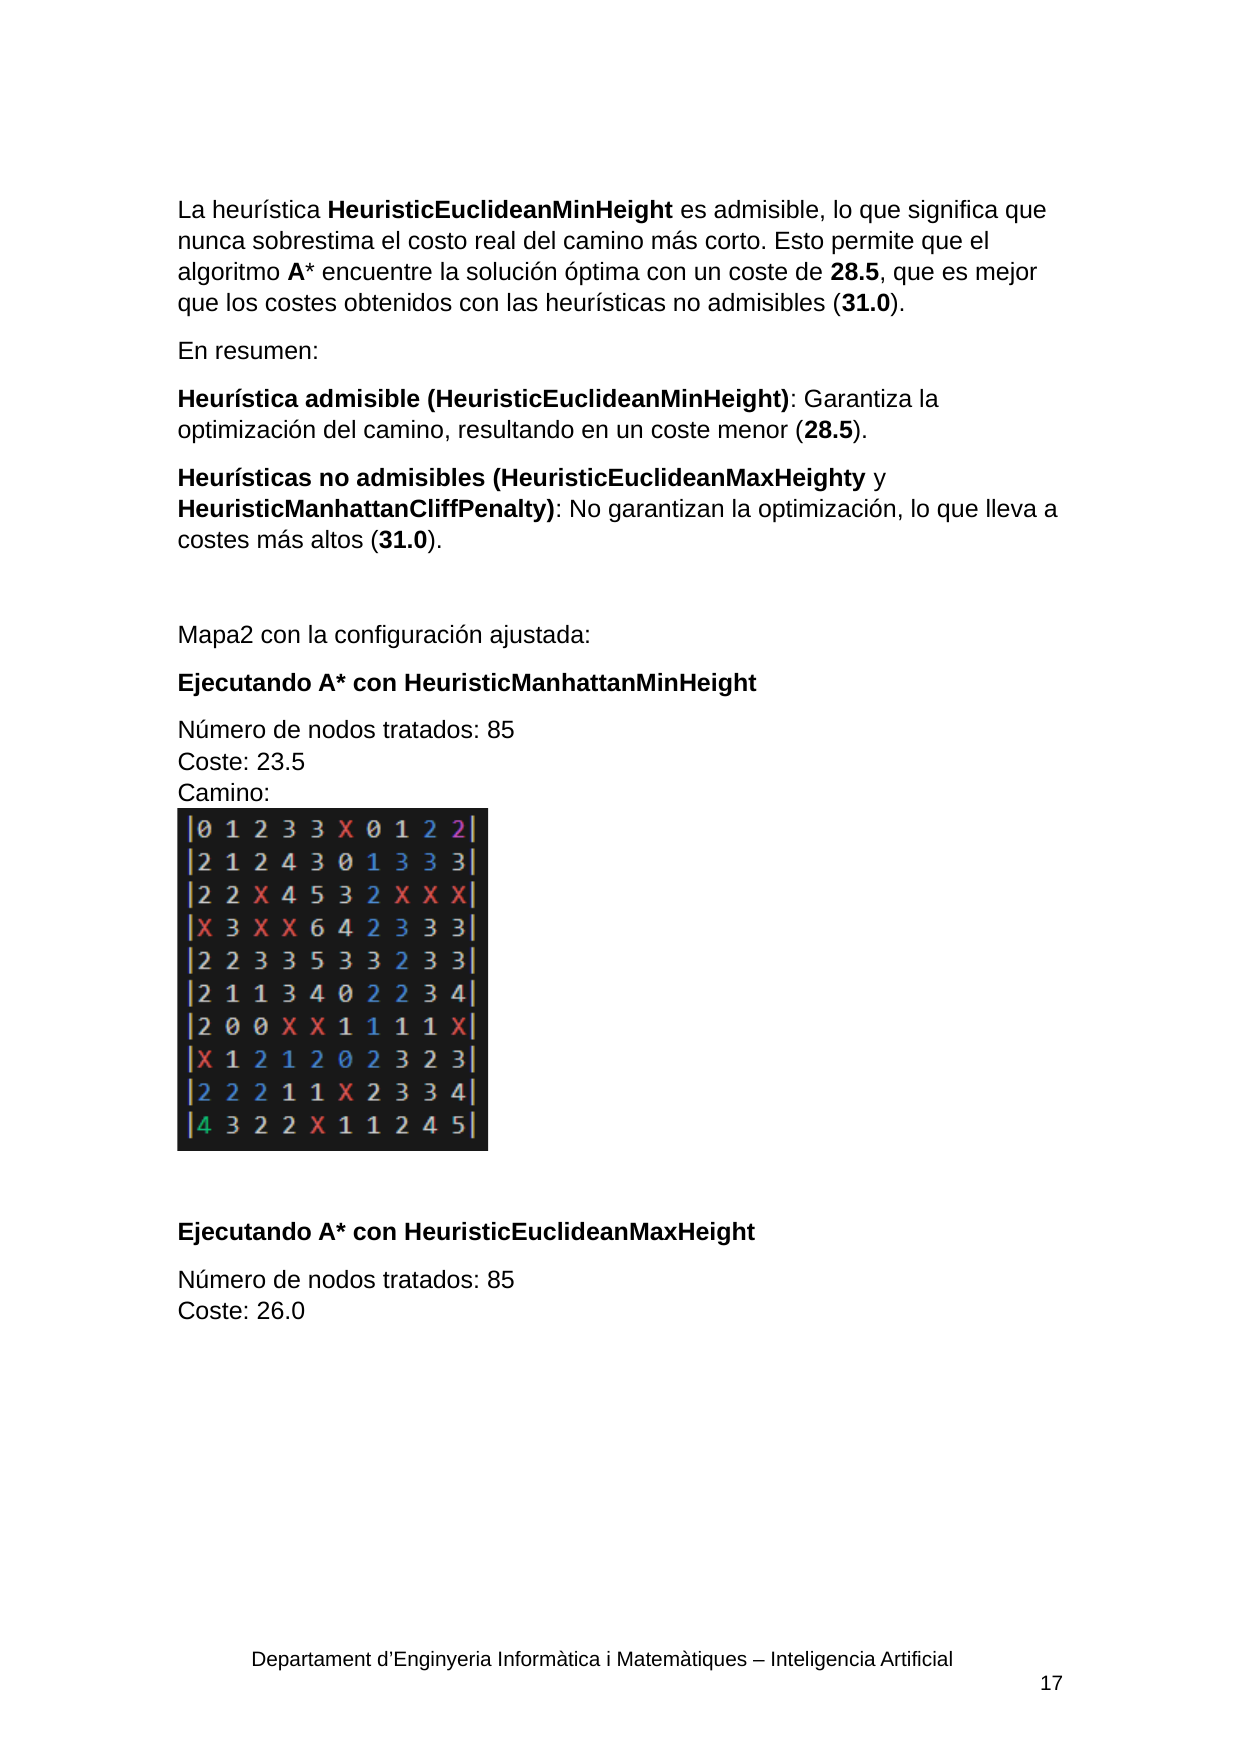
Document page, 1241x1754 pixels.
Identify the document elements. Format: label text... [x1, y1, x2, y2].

text Ejecutando A* con HeuristicEuclideanMaxHeight [177, 1217, 1063, 1246]
text Heurística admisible (HeuristicEuclideanMinHeight): Garantiza la optimización del camino, resultando en un coste menor (28.5). [177, 384, 1063, 444]
text Mapa2 con la configuración ajustada: [177, 620, 1063, 649]
text Heurísticas no admisibles (HeuristicEuclideanMaxHeighty y HeuristicManhattanCliffPenalty): No garantizan la optimización, lo que lleva a costes más altos (31.0). [177, 463, 1063, 553]
picture [177, 808, 489, 1151]
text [177, 1265, 1063, 1325]
text En resumen: [177, 336, 1063, 365]
text La heurística HeuristicEuclideanMinHeight es admisible, lo que significa que nunca sobrestima el costo real del camino más corto. Esto permite que el algoritmo A* encuentre la solución óptima con un coste de 28.5, que es mejor que los costes obtenidos con las heurísticas no admisibles (31.0). [177, 195, 1063, 317]
text Ejecutando A* con HeuristicManhattanMinHeight [177, 668, 1063, 697]
